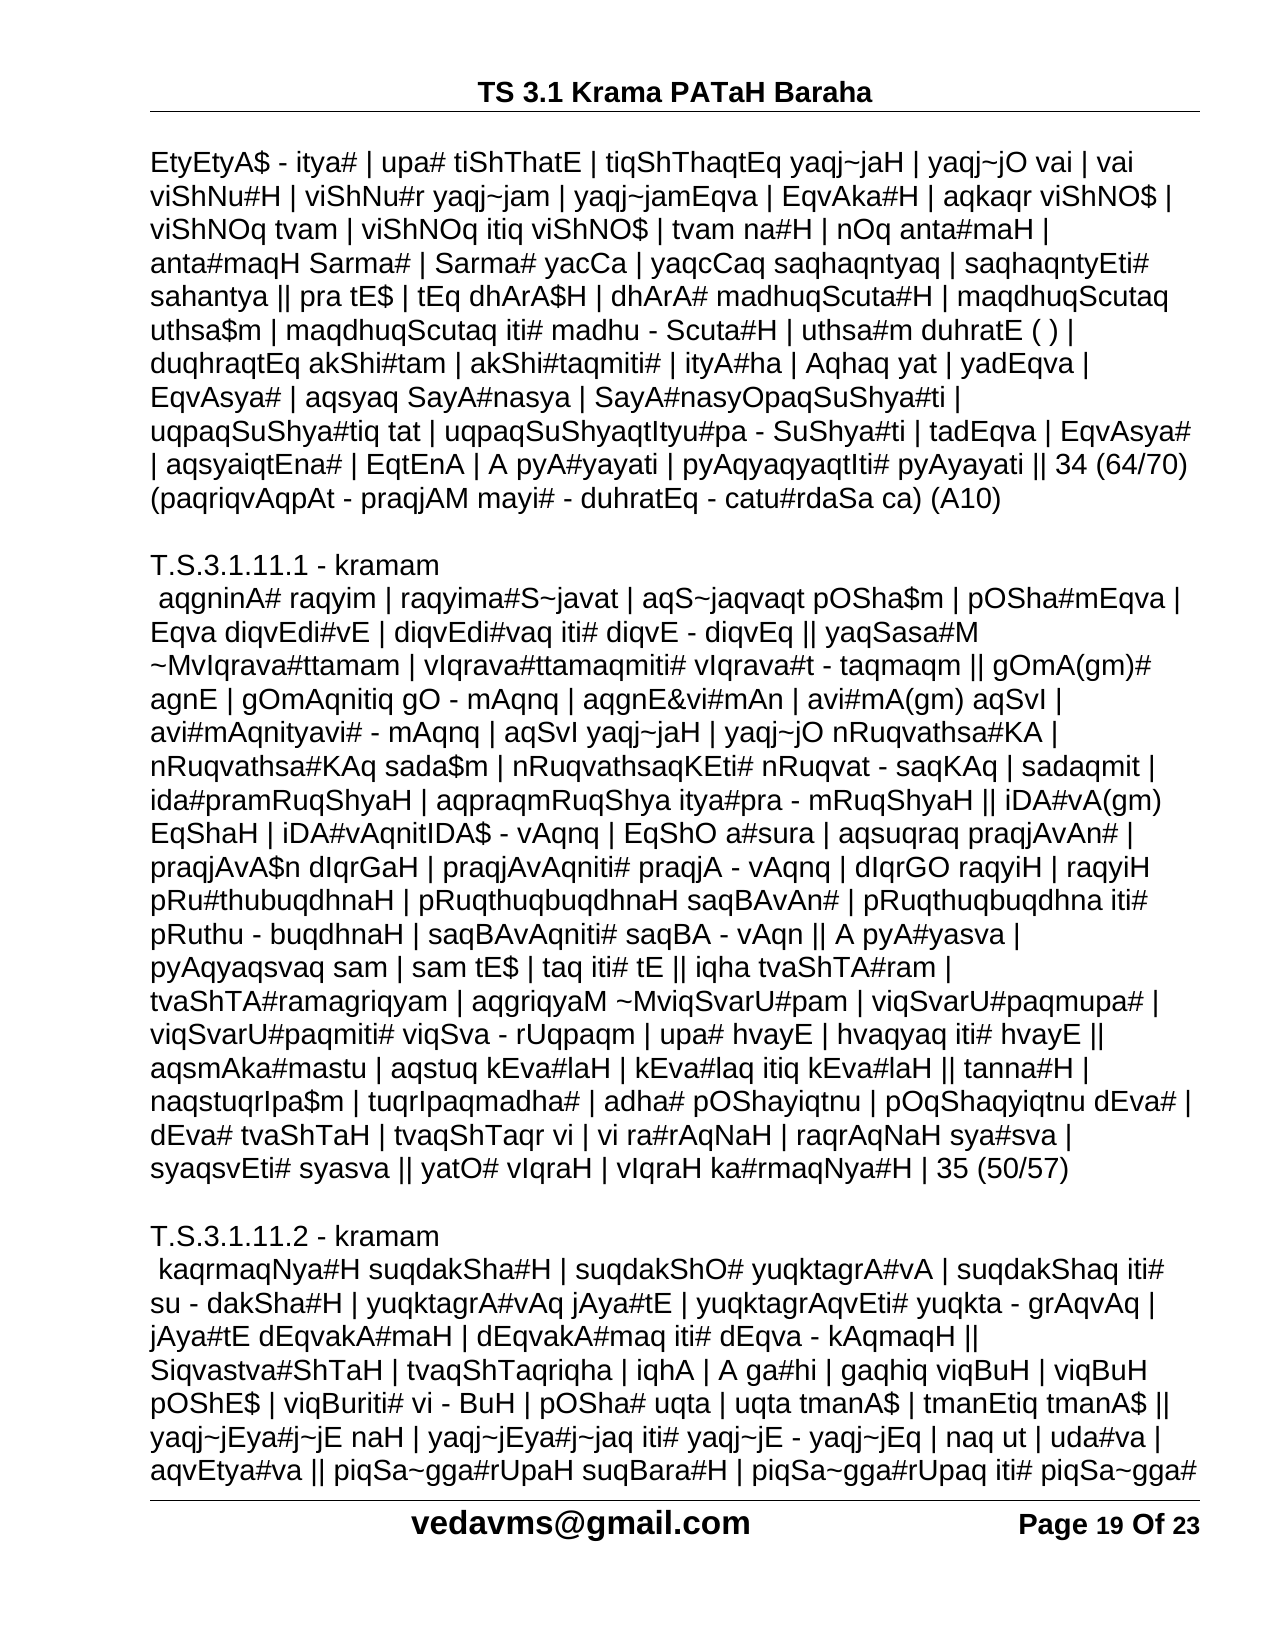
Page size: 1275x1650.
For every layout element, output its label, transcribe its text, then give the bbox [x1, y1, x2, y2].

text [150, 1252, 1200, 1487]
text T.S.3.1.11.1 - kramam [150, 548, 1200, 581]
text (paqriqvAqpAt - praqjAM mayi# - duhratEq - catu#rdaSa ca) (A10) [150, 481, 1200, 514]
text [150, 145, 1200, 481]
text T.S.3.1.11.2 - kramam [150, 1218, 1200, 1252]
text aqgninA# raqyim | raqyima#S~javat | aqS~jaqvaqt pOSha$m | pOSha#mEqva | Eqva diqvEdi#vE | diqvEdi#vaq iti# diqvE - diqvEq || yaqSasa#M ~MvIqrava#ttamam | vIqrava#ttamaqmiti# vIqrava#t - taqmaqm || gOmA(gm)# agnE | gOmAqnitiq gO - mAqnq | aqgnE&vi#mAn | avi#mA(gm) aqSvI | avi#mAqnityavi# - mAqnq | aqSvI yaqj~jaH | yaqj~jO nRuqvathsa#KA | nRuqvathsa#KAq sada$m | nRuqvathsaqKEti# nRuqvat - saqKAq | sadaqmit | ida#pramRuqShyaH | aqpraqmRuqShya itya#pra - mRuqShyaH || iDA#vA(gm) EqShaH | iDA#vAqnitIDA$ - vAqnq | EqShO a#sura | aqsuqraq praqjAvAn# | praqjAvA$n dIqrGaH | praqjAvAqniti# praqjA - vAqnq | dIqrGO raqyiH | raqyiH pRu#thubuqdhnaH | pRuqthuqbuqdhnaH saqBAvAn# | pRuqthuqbuqdhna iti# pRuthu - buqdhnaH | saqBAvAqniti# saqBA - vAqn || A pyA#yasva | pyAqyaqsvaq sam | sam tE$ | taq iti# tE || iqha tvaShTA#ram | tvaShTA#ramagriqyam | aqgriqyaM ~MviqSvarU#pam | viqSvarU#paqmupa# | viqSvarU#paqmiti# viqSva - rUqpaqm | upa# hvayE | hvaqyaq iti# hvayE || aqsmAka#mastu | aqstuq kEva#laH | kEva#laq itiq kEva#laH || tanna#H | naqstuqrIpa$m | tuqrIpaqmadha# | adha# pOShayiqtnu | pOqShaqyiqtnu dEva# | dEva# tvaShTaH | tvaqShTaqr vi | vi ra#rAqNaH | raqrAqNaH sya#sva | syaqsvEti# syasva || yatO# vIqraH | vIqraH ka#rmaqNya#H | 35 (50/57) [150, 581, 1200, 1185]
